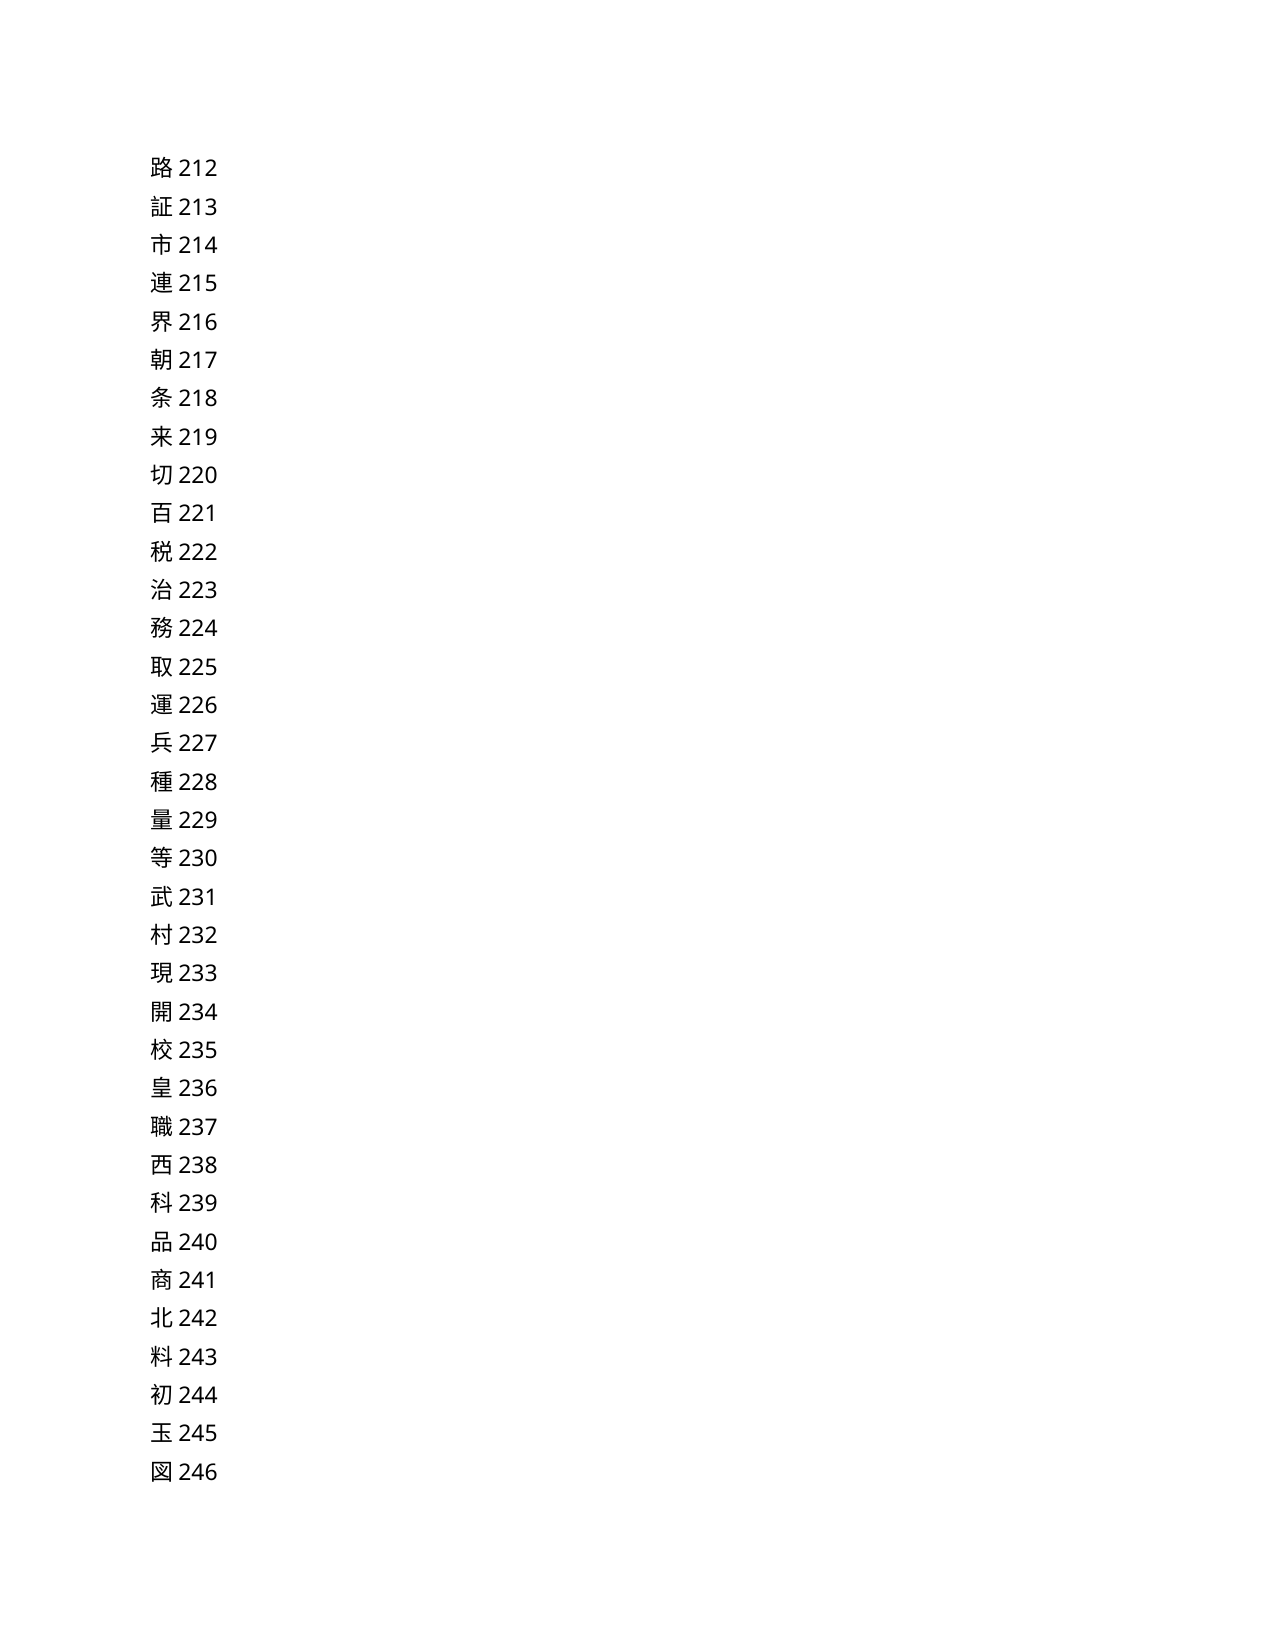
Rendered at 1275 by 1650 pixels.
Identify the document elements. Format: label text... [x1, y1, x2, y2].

text 北 242 [150, 1300, 1125, 1333]
text 玉 245 [150, 1415, 1125, 1448]
text 料 243 [150, 1338, 1125, 1372]
text 朝 217 [150, 342, 1125, 375]
text 界 216 [150, 303, 1125, 337]
text 証 213 [150, 188, 1125, 222]
text 種 228 [150, 763, 1125, 797]
text 百 221 [150, 495, 1125, 528]
text 西 238 [150, 1147, 1125, 1180]
text 税 222 [150, 533, 1125, 567]
text 切 220 [150, 457, 1125, 490]
text 品 240 [150, 1223, 1125, 1257]
text 市 214 [150, 227, 1125, 260]
text 務 224 [150, 610, 1125, 643]
text 職 237 [150, 1108, 1125, 1142]
text 開 234 [150, 993, 1125, 1027]
text 科 239 [150, 1185, 1125, 1218]
text 来 219 [150, 418, 1125, 452]
text 連 215 [150, 265, 1125, 298]
text 現 233 [150, 955, 1125, 988]
text 治 223 [150, 572, 1125, 605]
text 校 235 [150, 1032, 1125, 1065]
text 条 218 [150, 380, 1125, 413]
text 図 246 [150, 1453, 1125, 1487]
text 量 229 [150, 802, 1125, 835]
text 初 244 [150, 1377, 1125, 1410]
text 兵 227 [150, 725, 1125, 758]
text 取 225 [150, 648, 1125, 682]
text 村 232 [150, 917, 1125, 950]
text 武 231 [150, 878, 1125, 912]
text 運 226 [150, 687, 1125, 720]
text 等 230 [150, 840, 1125, 873]
text 皇 236 [150, 1070, 1125, 1103]
text 路 212 [150, 150, 1125, 183]
text 商 241 [150, 1262, 1125, 1295]
